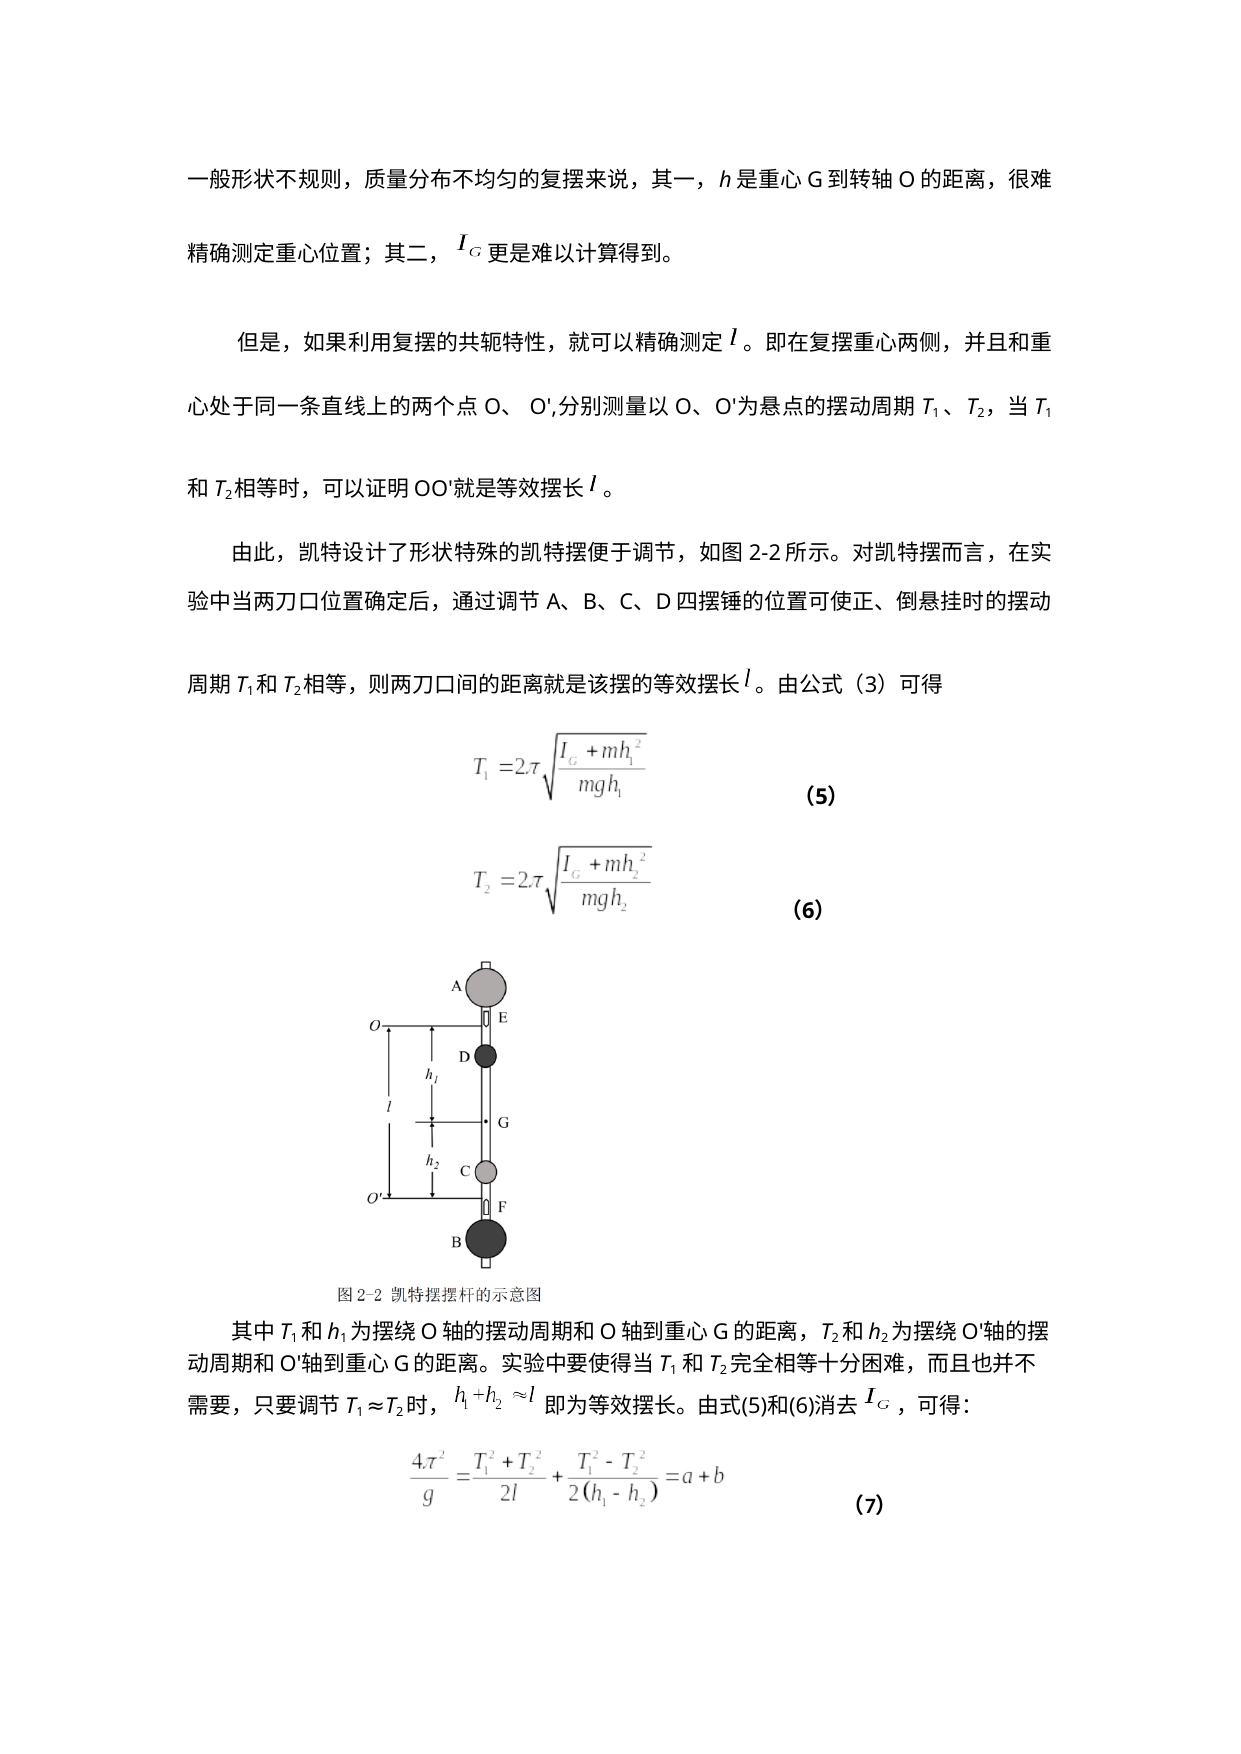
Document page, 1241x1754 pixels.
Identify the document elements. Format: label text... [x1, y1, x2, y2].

text 其中T1 和h1 为摆绕O轴的摆动周期和O轴到重心G的距离，T2 和h2 为摆绕O'轴的摆动周期和O'轴到重心G的距离。实验中要使得当T1 和T2 完全相等十分困难，而且也并不需要，只要调节T1 ≈T2 时， 即为等效摆长。由式(5)和(6)消去，可得： [187, 1314, 1053, 1444]
text 但是，如果利用复摆的共轭特性，就可以精确测定。即在复摆重心两侧，并且和重心处于同一条直线上的两个点O、 O',分别测量以O、O'为悬点的摆动周期T1 、T2，当T1和T2相等时，可以证明OO'就是等效摆长。 [187, 308, 1053, 519]
picture [336, 956, 565, 1314]
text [187, 162, 1053, 292]
text （7） [187, 1444, 1053, 1541]
text （6） [362, 843, 1053, 940]
text （5） [187, 729, 1053, 827]
text 由此，凯特设计了形状特殊的凯特摆便于调节，如图2-2所示。对凯特摆而言，在实验中当两刀口位置确定后，通过调节A、B、C、D四摆锤的位置可使正、倒悬挂时的摆动周期T1和T2相等，则两刀口间的距离就是该摆的等效摆长。由公式（3）可得 [187, 535, 1053, 714]
